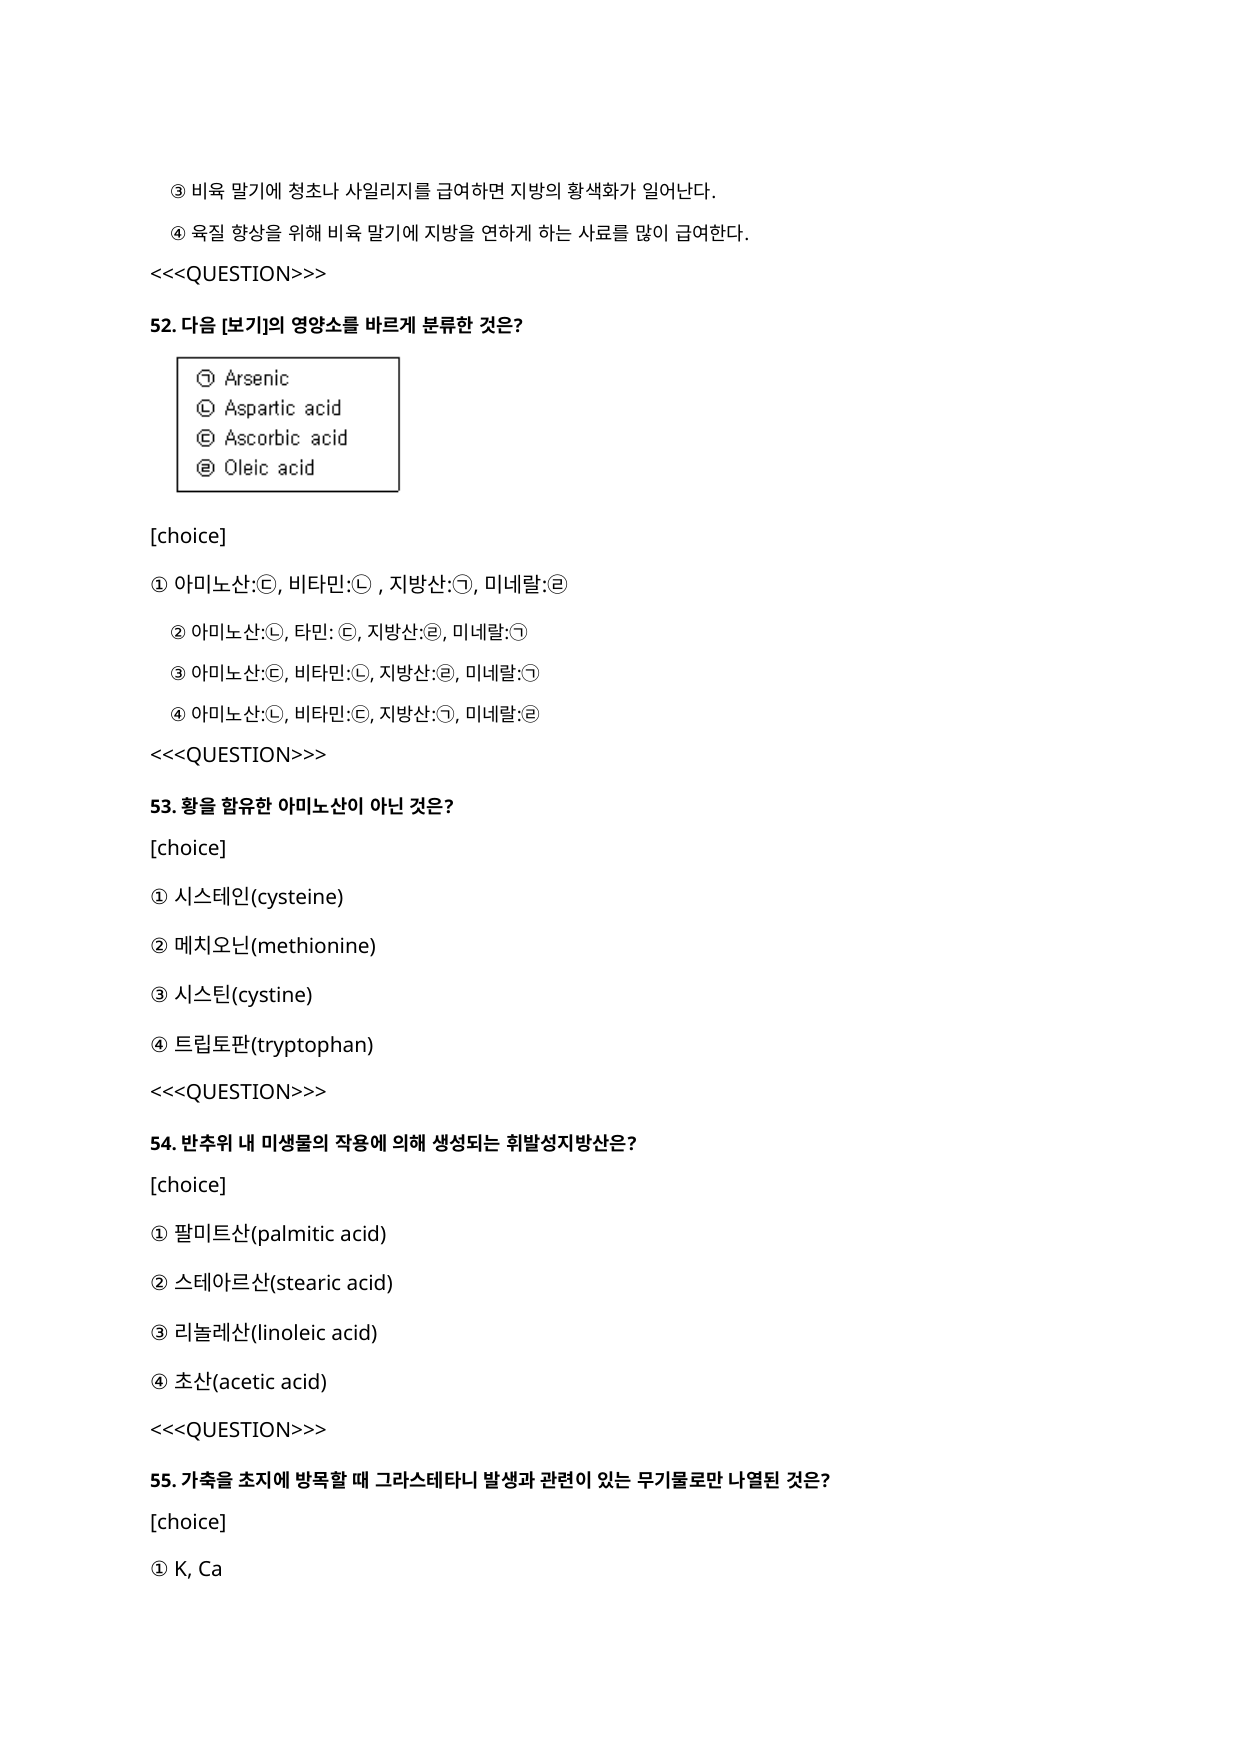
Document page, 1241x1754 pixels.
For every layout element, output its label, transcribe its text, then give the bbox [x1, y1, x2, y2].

text 54. 반추위 내 미생물의 작용에 의해 생성되는 휘발성지방산은? [150, 1129, 1090, 1156]
text ④ 아미노산:㉡, 비타민:㉢, 지방산:㉠, 미네랄:㉣ [150, 699, 1090, 727]
text 52. 다음 [보기]의 영양소를 바르게 분류한 것은? [150, 311, 1090, 338]
text ② 메치오닌(methionine) [150, 929, 1090, 960]
text [choice] [150, 521, 1090, 549]
text ④ 육질 향상을 위해 비육 말기에 지방을 연하게 하는 사료를 많이 급여한다. [150, 218, 1090, 245]
text ③ 아미노산:㉢, 비타민:㉡, 지방산:㉣, 미네랄:㉠ [150, 658, 1090, 686]
text ③ 비육 말기에 청초나 사일리지를 급여하면 지방의 황색화가 일어난다. [150, 177, 1090, 204]
text ① K, Ca [150, 1554, 1090, 1583]
text ③ 시스틴(cystine) [150, 979, 1090, 1009]
text <<<QUESTION>>> [150, 740, 1090, 769]
picture [169, 351, 408, 502]
text ① 시스테인(cysteine) [150, 880, 1090, 910]
text 55. 가축을 초지에 방목할 때 그라스테타니 발생과 관련이 있는 무기물로만 나열된 것은? [150, 1466, 1090, 1493]
text ② 아미노산:㉡, 타민: ㉢, 지방산:㉣, 미네랄:㉠ [150, 617, 1090, 645]
text [choice] [150, 833, 1090, 861]
text ③ 리놀레산(linoleic acid) [150, 1316, 1090, 1346]
text <<<QUESTION>>> [150, 1415, 1090, 1443]
text <<<QUESTION>>> [150, 259, 1090, 287]
text ① 아미노산:㉢, 비타민:㉡ , 지방산:㉠, 미네랄:㉣ [150, 568, 1090, 598]
text 53. 황을 함유한 아미노산이 아닌 것은? [150, 792, 1090, 819]
text ① 팔미트산(palmitic acid) [150, 1217, 1090, 1247]
text <<<QUESTION>>> [150, 1077, 1090, 1106]
text ④ 초산(acetic acid) [150, 1365, 1090, 1396]
text [choice] [150, 1170, 1090, 1198]
text ② 스테아르산(stearic acid) [150, 1267, 1090, 1297]
text ④ 트립토판(tryptophan) [150, 1028, 1090, 1058]
text [choice] [150, 1507, 1090, 1536]
